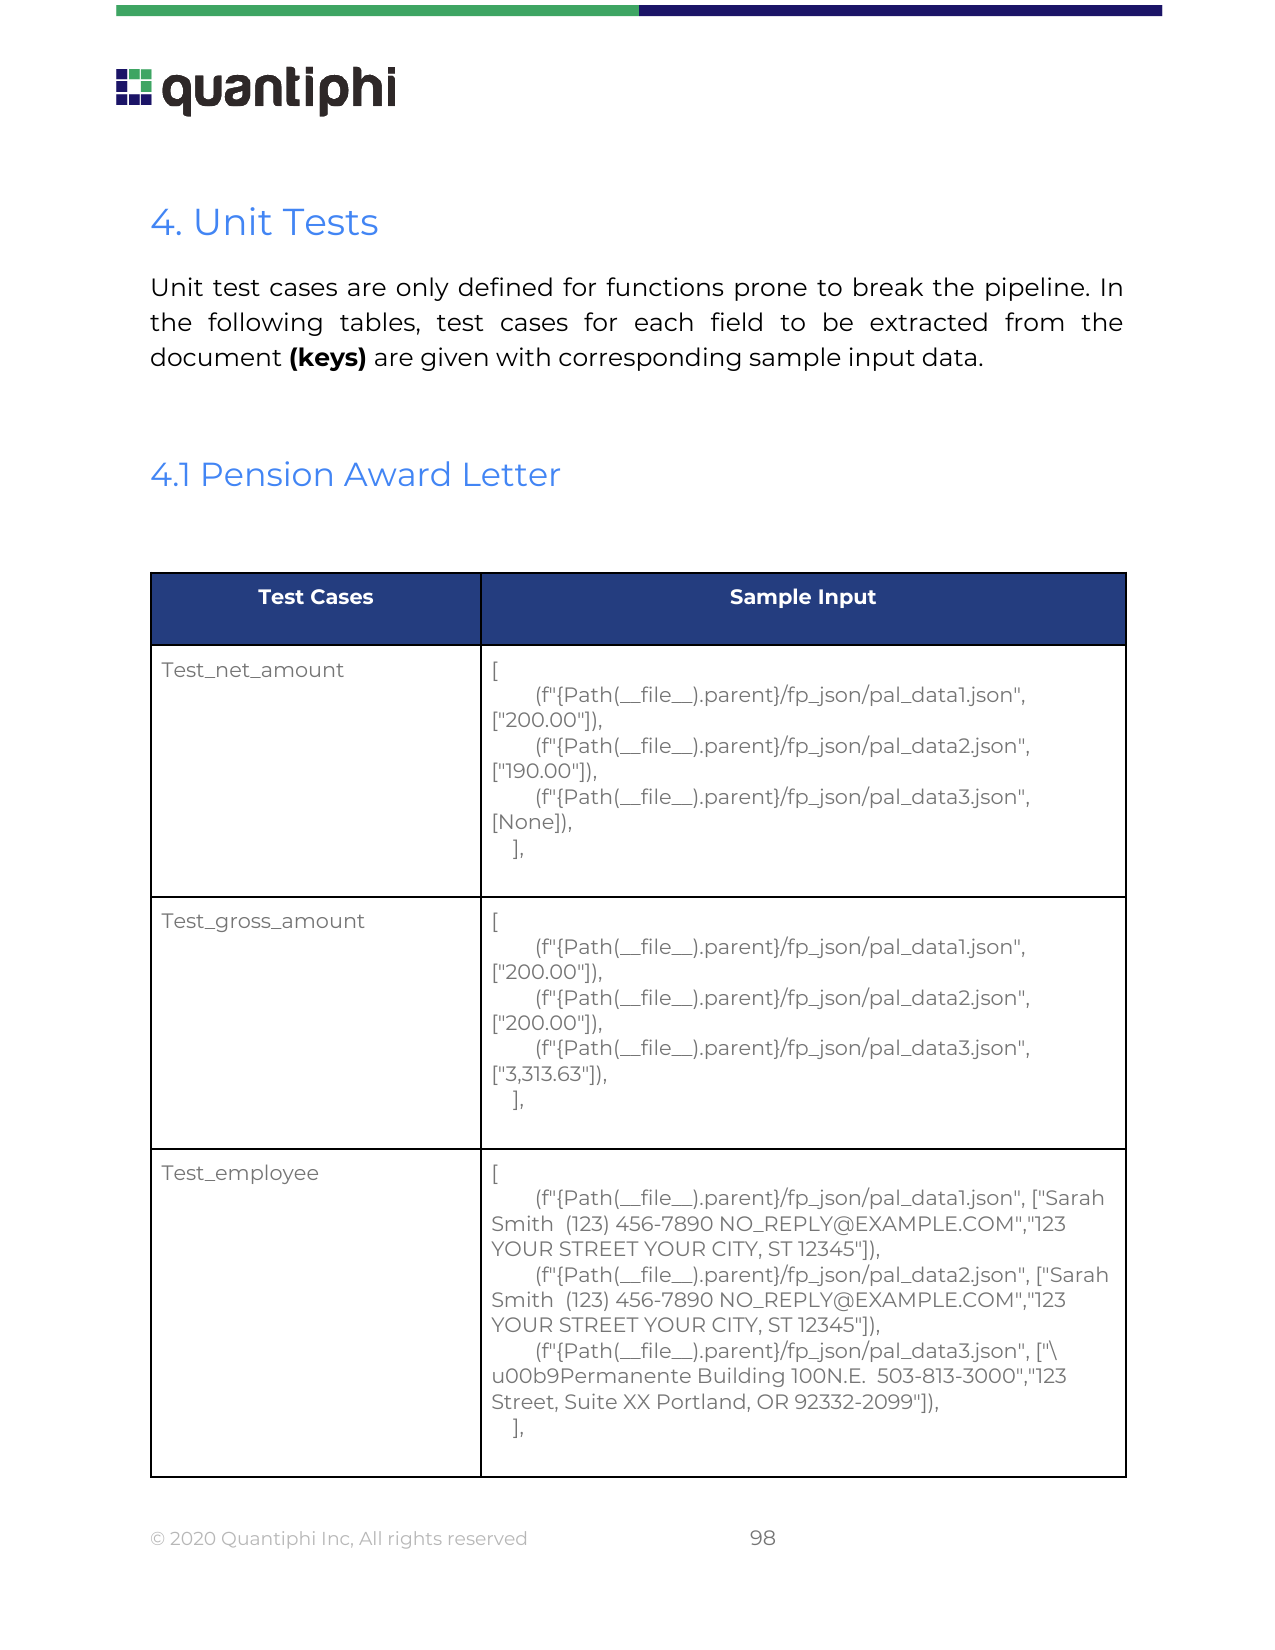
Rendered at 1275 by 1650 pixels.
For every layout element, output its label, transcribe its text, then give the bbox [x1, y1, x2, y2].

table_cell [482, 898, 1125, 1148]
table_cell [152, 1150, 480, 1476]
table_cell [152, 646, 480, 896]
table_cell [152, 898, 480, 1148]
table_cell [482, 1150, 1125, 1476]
picture [112, 0, 1165, 125]
text Unit test cases are only defined for functions prone to break the pipeline. In the following tables, test cases for each field to be extracted from the document (keys) are given with corresponding sample input data. [150, 272, 1125, 373]
subtitle 4.1 Pension Award Letter [150, 454, 1125, 495]
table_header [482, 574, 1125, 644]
subtitle 4. Unit Tests [150, 199, 1125, 245]
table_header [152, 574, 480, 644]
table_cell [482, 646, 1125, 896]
